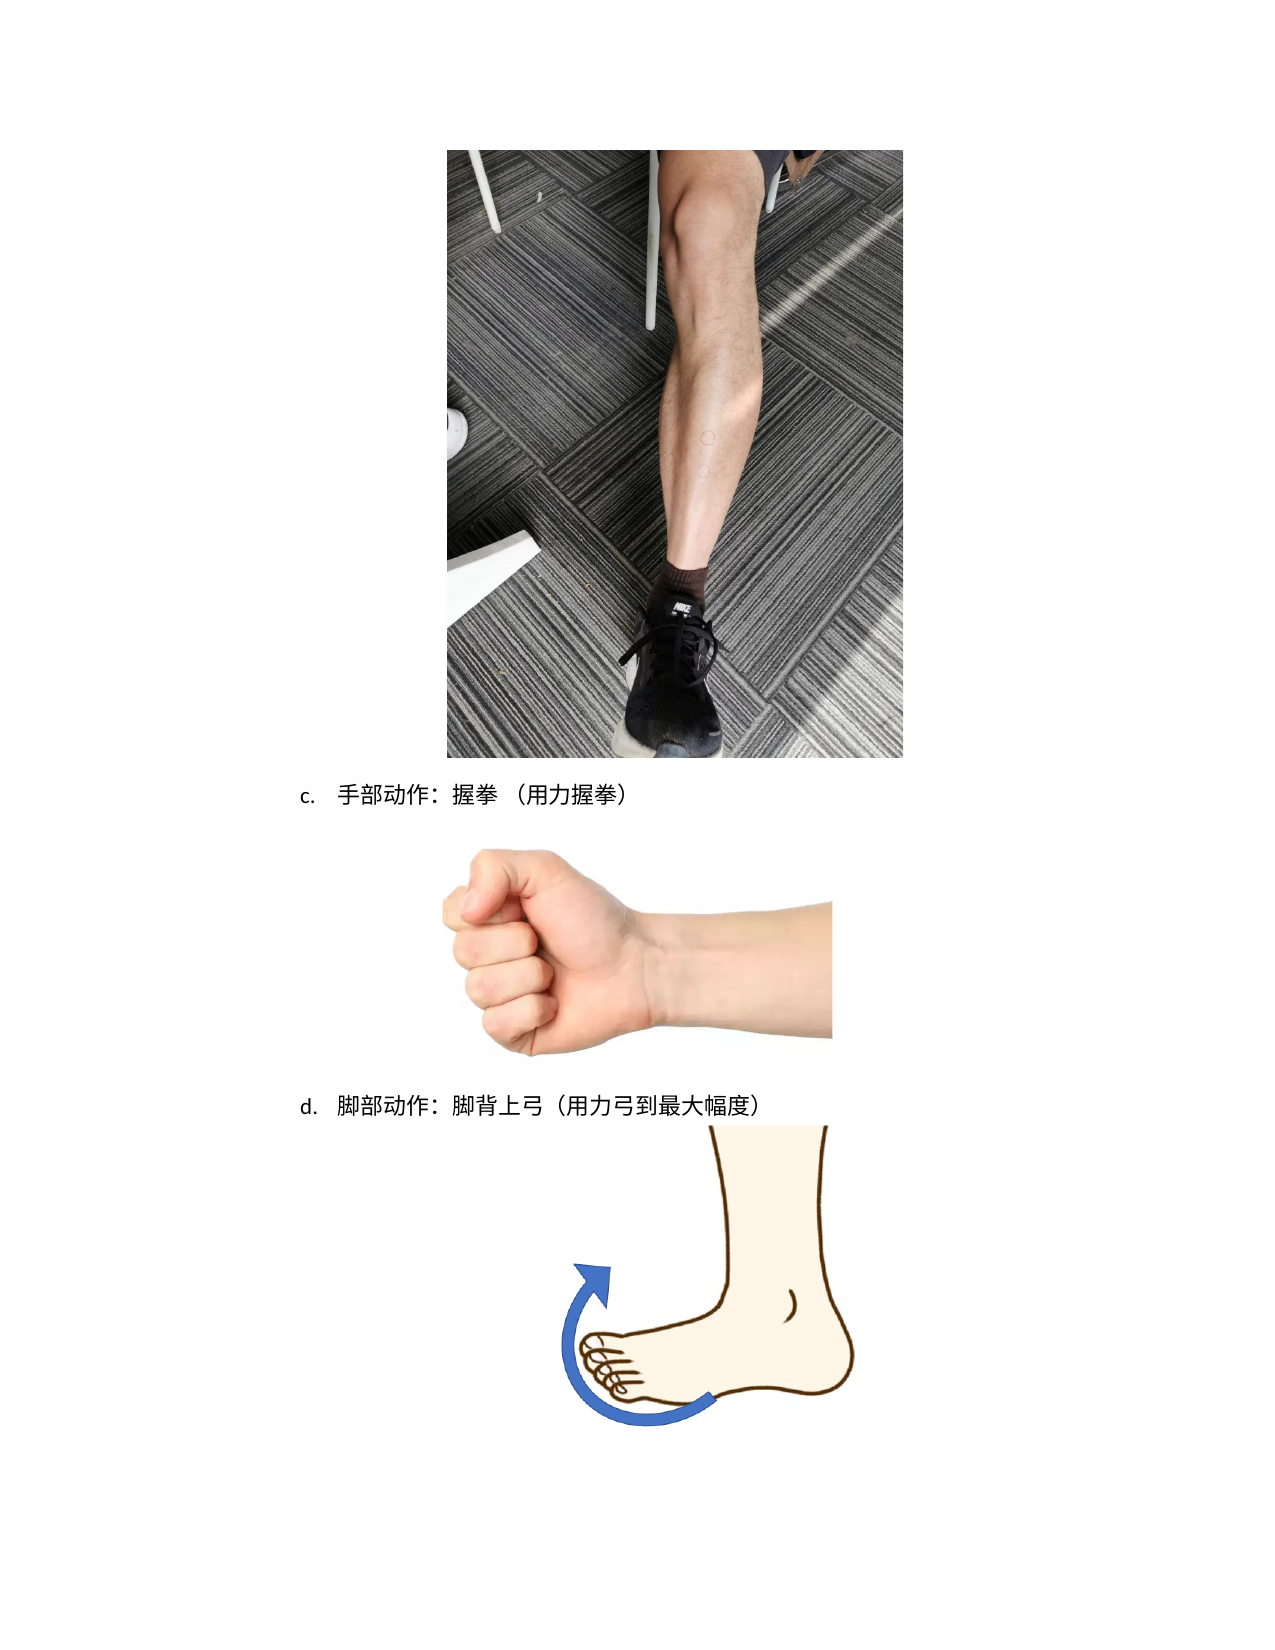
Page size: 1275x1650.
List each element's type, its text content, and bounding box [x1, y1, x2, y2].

picture [546, 1123, 879, 1441]
list 手部动作：握拳 （用力握拳） [300, 777, 1087, 810]
picture [447, 150, 904, 758]
picture [442, 829, 833, 1069]
list 脚部动作：脚背上弓（用力弓到最大幅度） [300, 1087, 1087, 1121]
